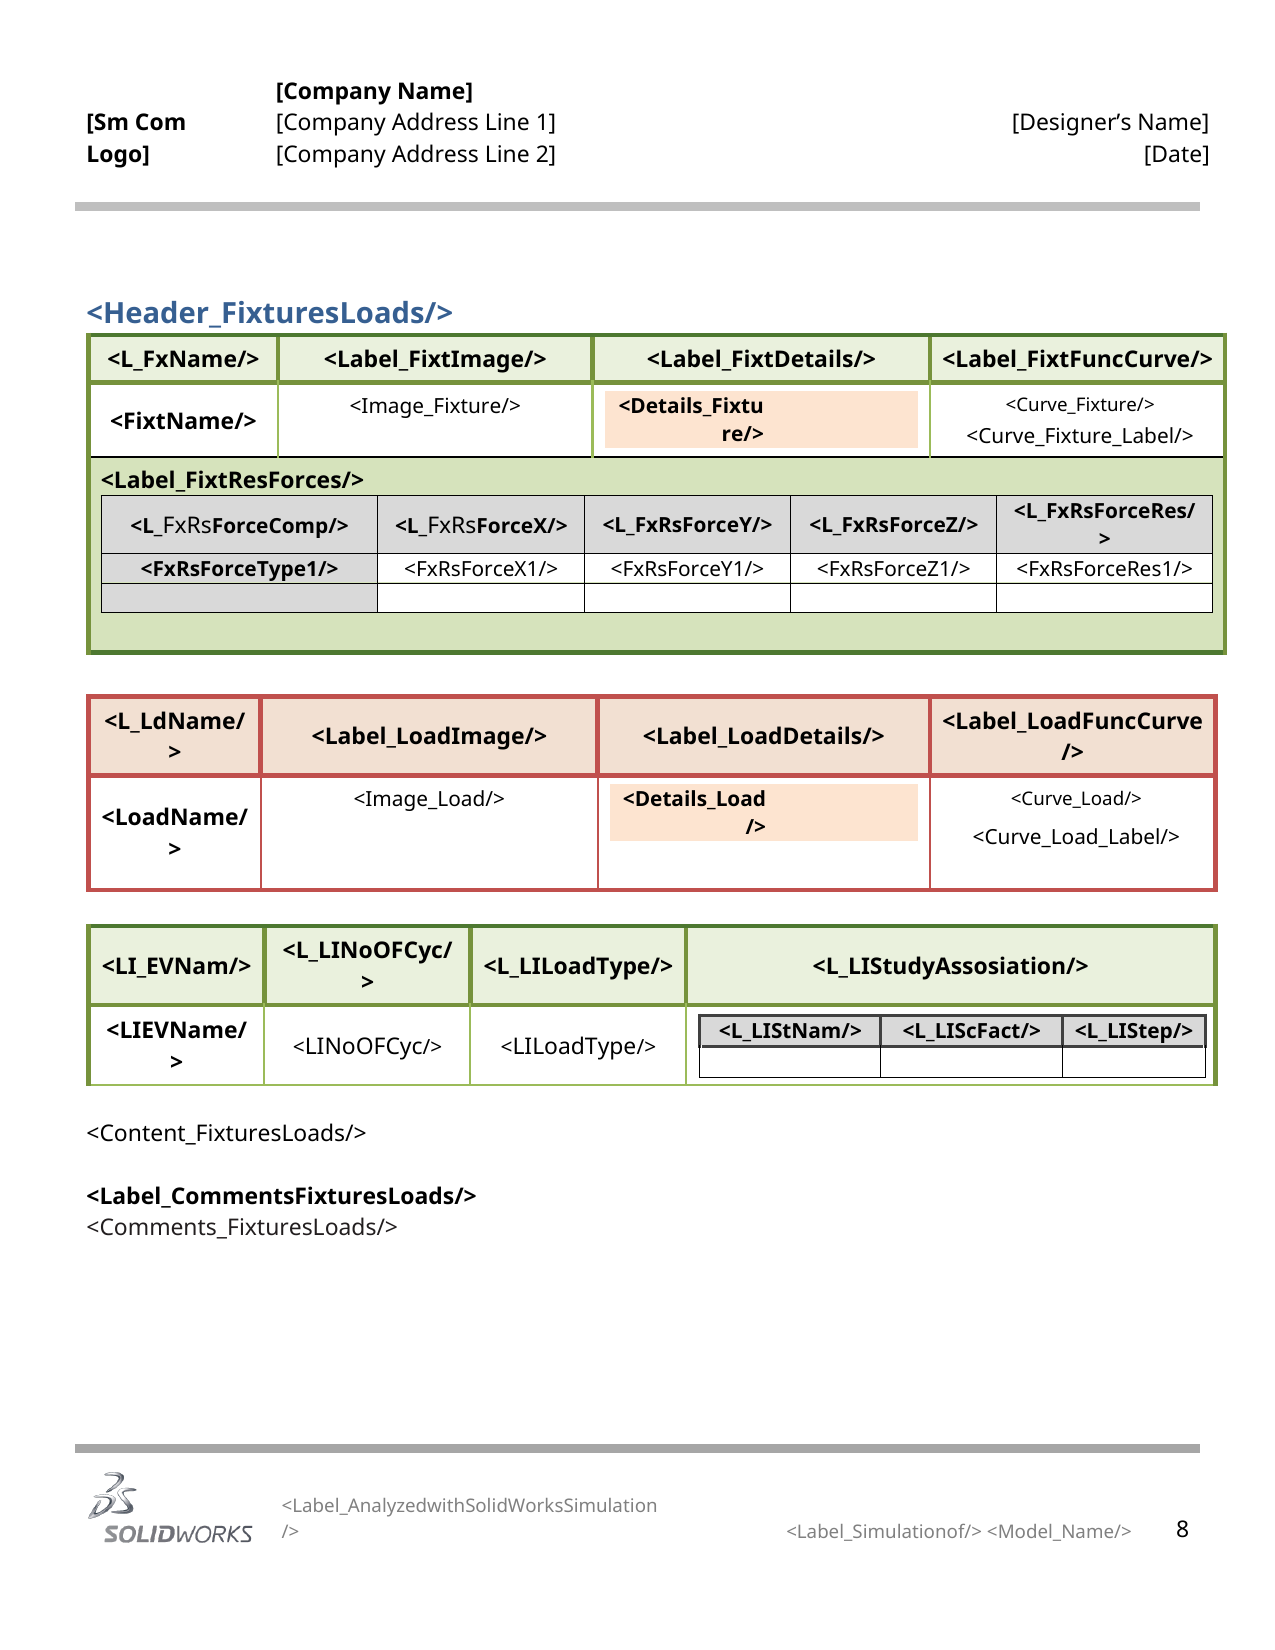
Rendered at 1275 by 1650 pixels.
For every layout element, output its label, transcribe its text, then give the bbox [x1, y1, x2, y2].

table_header <Header_FixturesLoads/> <Content_FixturesLoads/> <Label_CommentsFixturesLoads/> <Comments_FixturesLoads/> [75, 243, 1226, 1242]
picture [86, 1453, 254, 1544]
